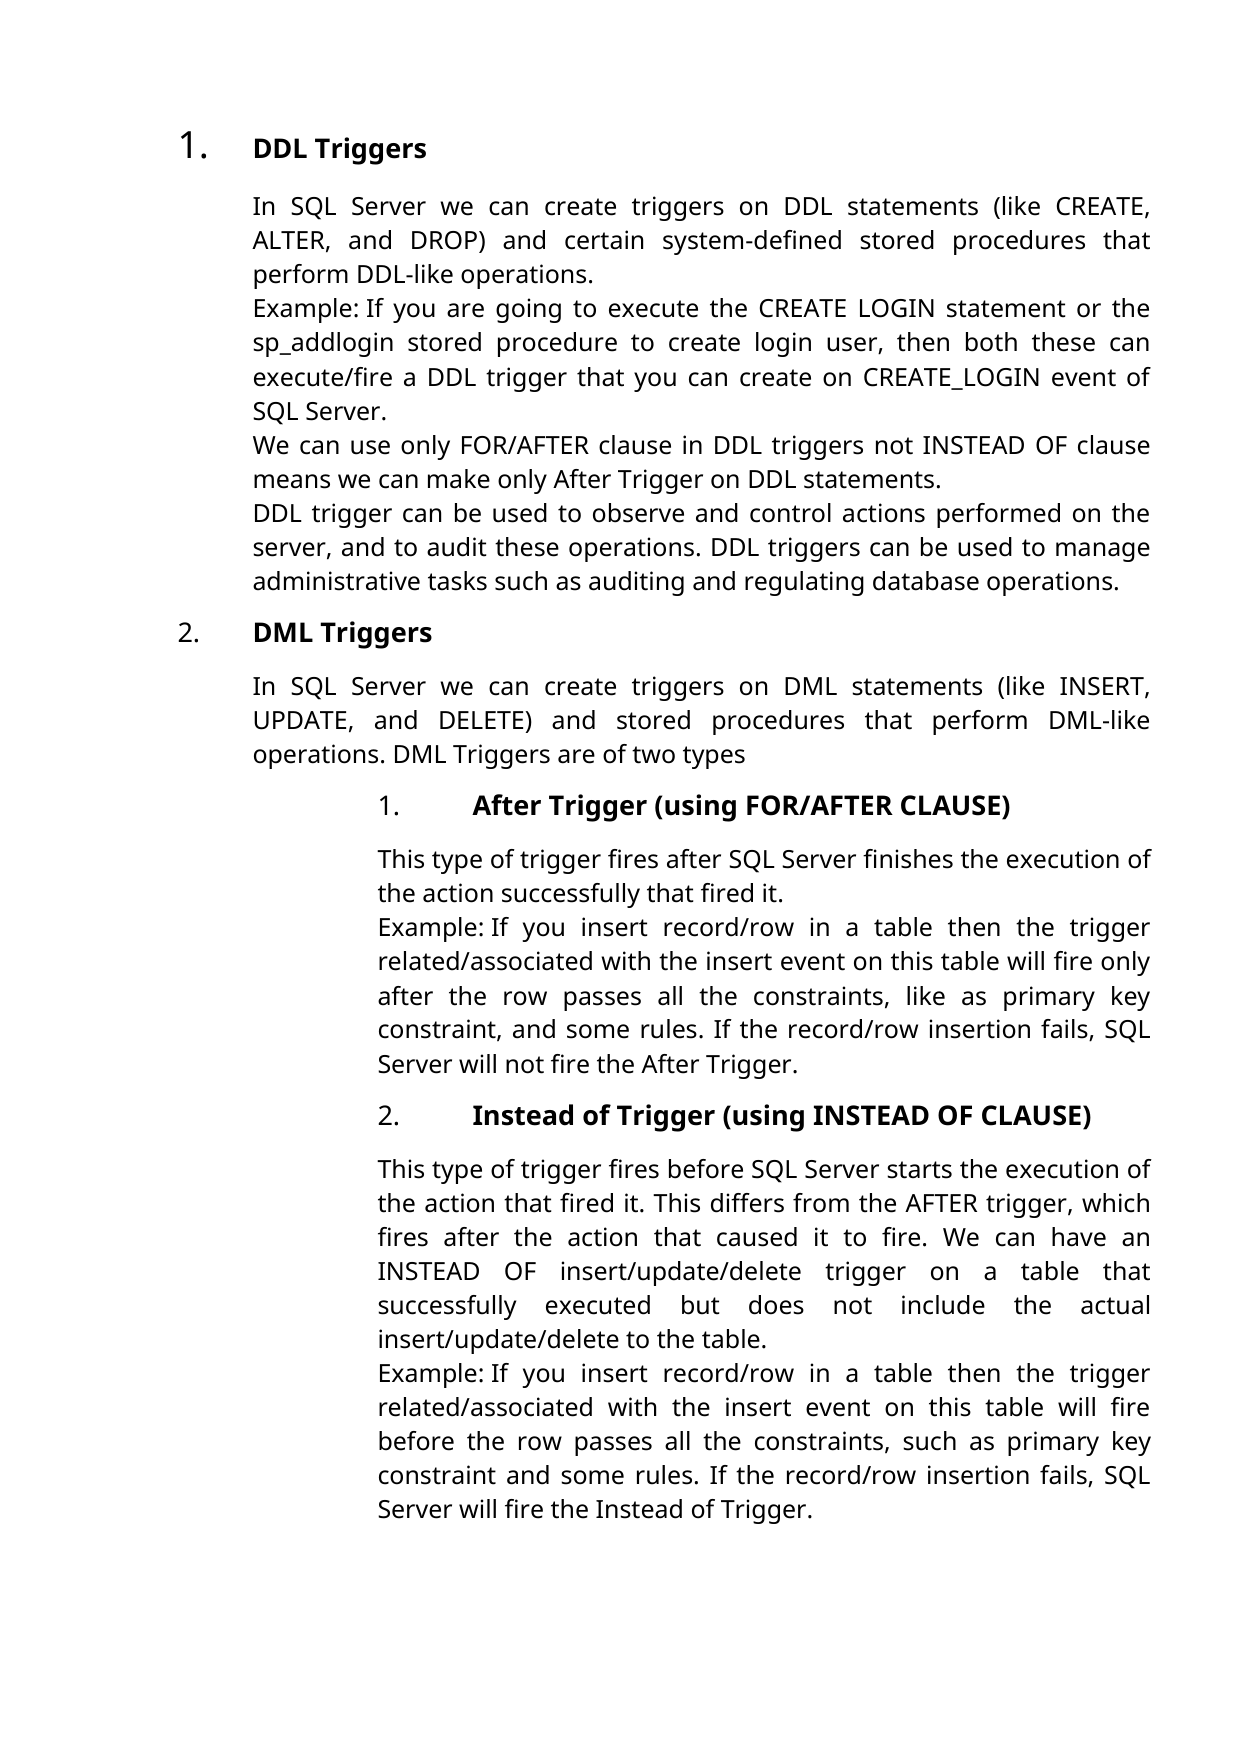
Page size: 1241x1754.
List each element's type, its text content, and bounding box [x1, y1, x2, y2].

text Example: If you are going to execute the CREATE LOGIN statement or the sp_addlogin stored procedure to create login user, then both these can execute/fire a DDL trigger that you can create on CREATE_LOGIN event of SQL Server. [252, 291, 1152, 427]
text DDL trigger can be used to observe and control actions performed on the server, and to audit these operations. DDL triggers can be used to manage administrative tasks such as auditing and regulating database operations. [252, 495, 1152, 598]
text Example: If you insert record/row in a table then the trigger related/associated with the insert event on this table will fire before the row passes all the constraints, such as primary key constraint and some rules. If the record/row insertion fails, SQL Server will fire the Instead of Trigger. [377, 1356, 1152, 1526]
subtitle DDL Triggers [177, 118, 1152, 169]
text In SQL Server we can create triggers on DDL statements (like CREATE, ALTER, and DROP) and certain system-defined stored procedures that perform DDL-like operations. [252, 189, 1152, 291]
subtitle After Trigger (using FOR/AFTER CLAUSE) [377, 786, 1152, 823]
subtitle DML Triggers [177, 613, 1152, 650]
text In SQL Server we can create triggers on DML statements (like INSERT, UPDATE, and DELETE) and stored procedures that perform DML-like operations. DML Triggers are of two types [252, 669, 1152, 771]
text This type of trigger fires before SQL Server starts the execution of the action that fired it. This differs from the AFTER trigger, which fires after the action that caused it to fire. We can have an INSTEAD OF insert/update/delete trigger on a table that successfully executed but does not include the actual insert/update/delete to the table. [377, 1151, 1152, 1356]
text This type of trigger fires after SQL Server finishes the execution of the action successfully that fired it. [377, 842, 1152, 910]
subtitle Instead of Trigger (using INSTEAD OF CLAUSE) [377, 1096, 1152, 1133]
text We can use only FOR/AFTER clause in DDL triggers not INSTEAD OF clause means we can make only After Trigger on DDL statements. [252, 427, 1152, 495]
text Example: If you insert record/row in a table then the trigger related/associated with the insert event on this table will fire only after the row passes all the constraints, like as primary key constraint, and some rules. If the record/row insertion fails, SQL Server will not fire the After Trigger. [377, 910, 1152, 1080]
